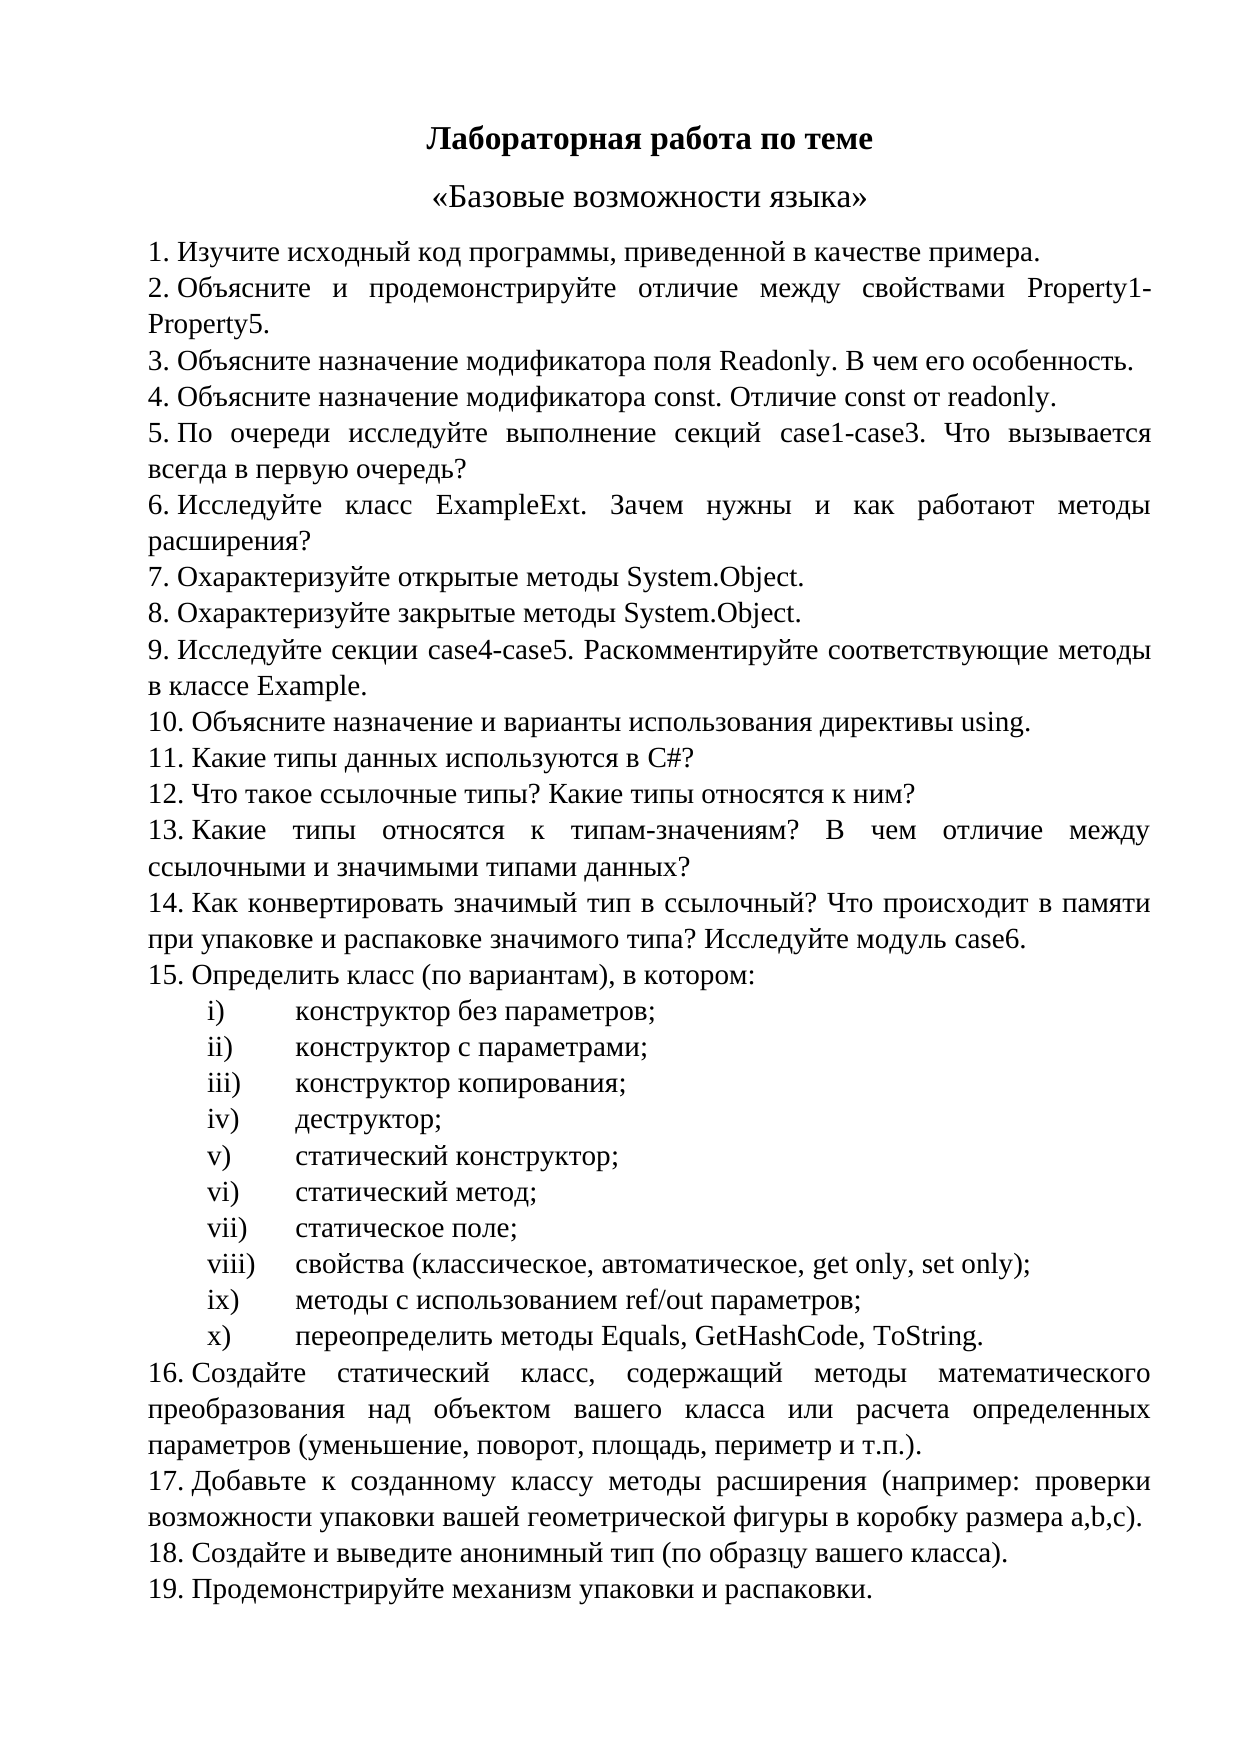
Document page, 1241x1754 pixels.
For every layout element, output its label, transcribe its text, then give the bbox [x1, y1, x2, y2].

list Охарактеризуйте открытые методы System.Object. [148, 559, 1152, 593]
list Охарактеризуйте закрытые методы System.Object. [148, 596, 1152, 629]
list Добавьте к созданному классу методы расширения (например: проверки возможности упаковки вашей геометрической фигуры в коробку размера a,b,c). [148, 1463, 1152, 1533]
list конструктор с параметрами; [148, 1029, 1152, 1063]
list Объясните и продемонстрируйте отличие между свойствами Property1-Property5. [148, 270, 1152, 340]
list переопределить методы Equals, GetHashCode, ToString. [148, 1318, 1152, 1352]
list Какие типы относятся к типам-значениям? В чем отличие между ссылочными и значимыми типами данных? [148, 812, 1152, 882]
list конструктор без параметров; [148, 993, 1152, 1027]
list Изучите исходный код программы, приведенной в качестве примера. [148, 234, 1152, 268]
list статическое поле; [148, 1210, 1152, 1244]
list конструктор копирования; [148, 1066, 1152, 1099]
list Исследуйте секции case4-case5. Раскомментируйте соответствующие методы в классе Example. [148, 632, 1152, 701]
list Объясните назначение модификатора const. Отличие const от readonly. [148, 379, 1152, 412]
list Продемонстрируйте механизм упаковки и распаковки. [148, 1572, 1152, 1605]
list деструктор; [148, 1102, 1152, 1135]
list Что такое ссылочные типы? Какие типы относятся к ним? [148, 776, 1152, 810]
list Создайте и выведите анонимный тип (по образцу вашего класса). [148, 1535, 1152, 1569]
list Объясните назначение модификатора поля Readonly. В чем его особенность. [148, 343, 1152, 376]
list Определить класс (по вариантам), в котором: [148, 957, 1152, 991]
text Лабораторная работа по теме [148, 118, 1152, 156]
list Объясните назначение и варианты использования директивы using. [148, 704, 1152, 738]
list статический метод; [148, 1174, 1152, 1207]
list методы с использованием ref/out параметров; [148, 1282, 1152, 1316]
list Какие типы данных используются в C#? [148, 740, 1152, 774]
list Как конвертировать значимый тип в ссылочный? Что происходит в памяти при упаковке и распаковке значимого типа? Исследуйте модуль case6. [148, 885, 1152, 954]
text «Базовые возможности языка» [148, 176, 1152, 214]
list свойства (классическое, автоматическое, get only, set only); [148, 1246, 1152, 1280]
list статический конструктор; [148, 1138, 1152, 1171]
list По очереди исследуйте выполнение секций case1-case3. Что вызывается всегда в первую очередь? [148, 415, 1152, 484]
list Исследуйте класс ExampleExt. Зачем нужны и как работают методы расширения? [148, 487, 1152, 557]
list Создайте статический класс, содержащий методы математического преобразования над объектом вашего класса или расчета определенных параметров (уменьшение, поворот, площадь, периметр и т.п.). [148, 1355, 1152, 1461]
